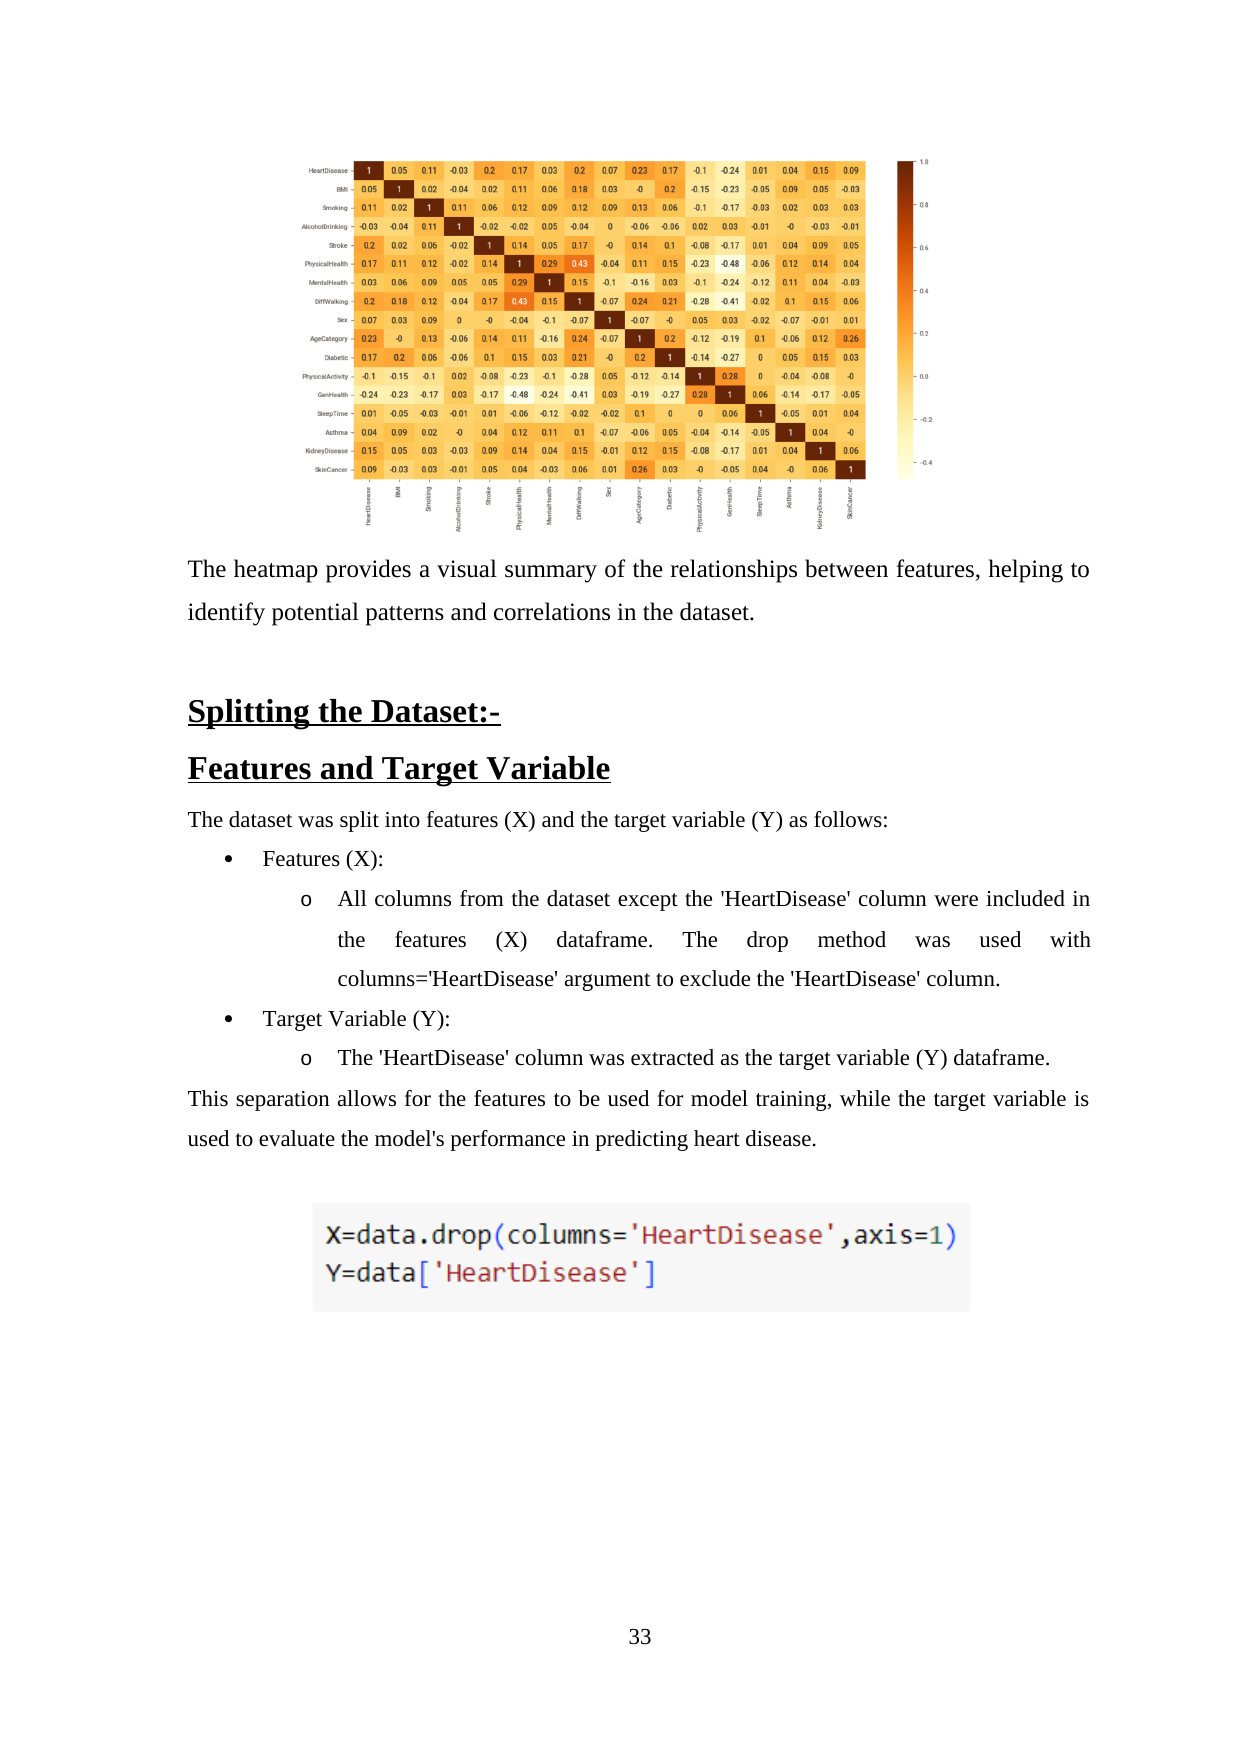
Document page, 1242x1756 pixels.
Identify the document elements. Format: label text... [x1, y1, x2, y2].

picture [293, 150, 937, 541]
text The dataset was split into features (X) and the target variable (Y) as follows: [187, 806, 1092, 832]
text Features and Target Variable [187, 748, 1092, 787]
text This separation allows for the features to be used for model training, while the target variable is used to evaluate the model's performance in predicting heart disease. [187, 1085, 1092, 1151]
list Target Variable (Y): [225, 1004, 1092, 1031]
list Features (X): [225, 845, 1092, 872]
picture [312, 1203, 971, 1315]
text Splitting the Dataset:- [187, 691, 1092, 729]
text The heatmap provides a visual summary of the relationships between features, helping to identify potential patterns and correlations in the dataset. [187, 554, 1092, 626]
list The 'HeartDisease' column was extracted as the target variable (Y) dataframe. [300, 1044, 1092, 1072]
list All columns from the dataset except the 'HeartDisease' column were included in the features (X) dataframe. The drop method was used with columns='HeartDisease' argument to exclude the 'HeartDisease' column. [300, 885, 1092, 991]
